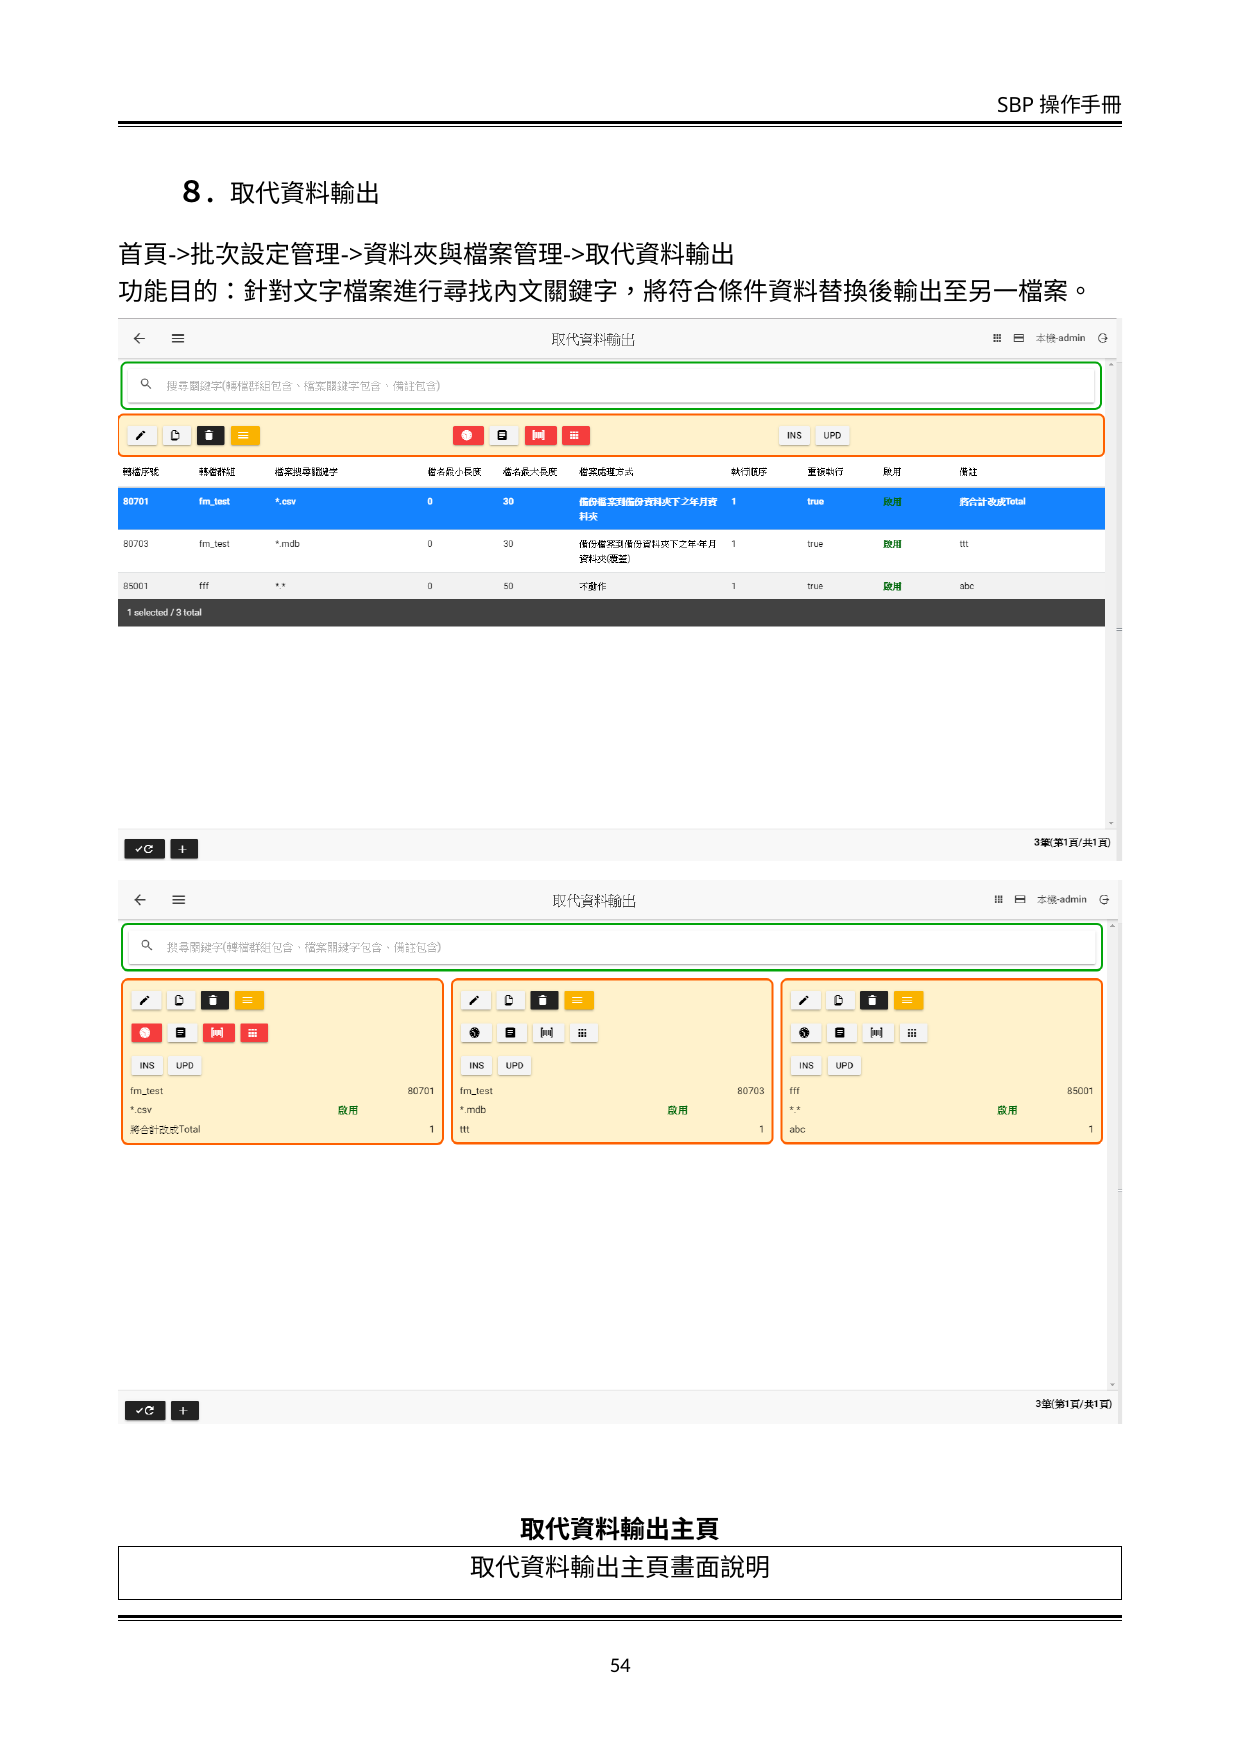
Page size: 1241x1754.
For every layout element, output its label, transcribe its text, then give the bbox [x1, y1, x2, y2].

table_header 取代資料輸出主頁畫面說明 [119, 1547, 1121, 1599]
text 取代資料輸出主頁 [118, 1508, 1122, 1546]
picture [118, 880, 1123, 1424]
picture [118, 318, 1123, 861]
text 首頁->批次設定管理->資料夾與檔案管理->取代資料輸出 [118, 233, 1122, 271]
text 功能目的：針對文字檔案進行尋找內文關鍵字，將符合條件資料替換後輸出至另一檔案。 [118, 271, 1122, 308]
subtitle 取代資料輸出 [177, 152, 1122, 227]
